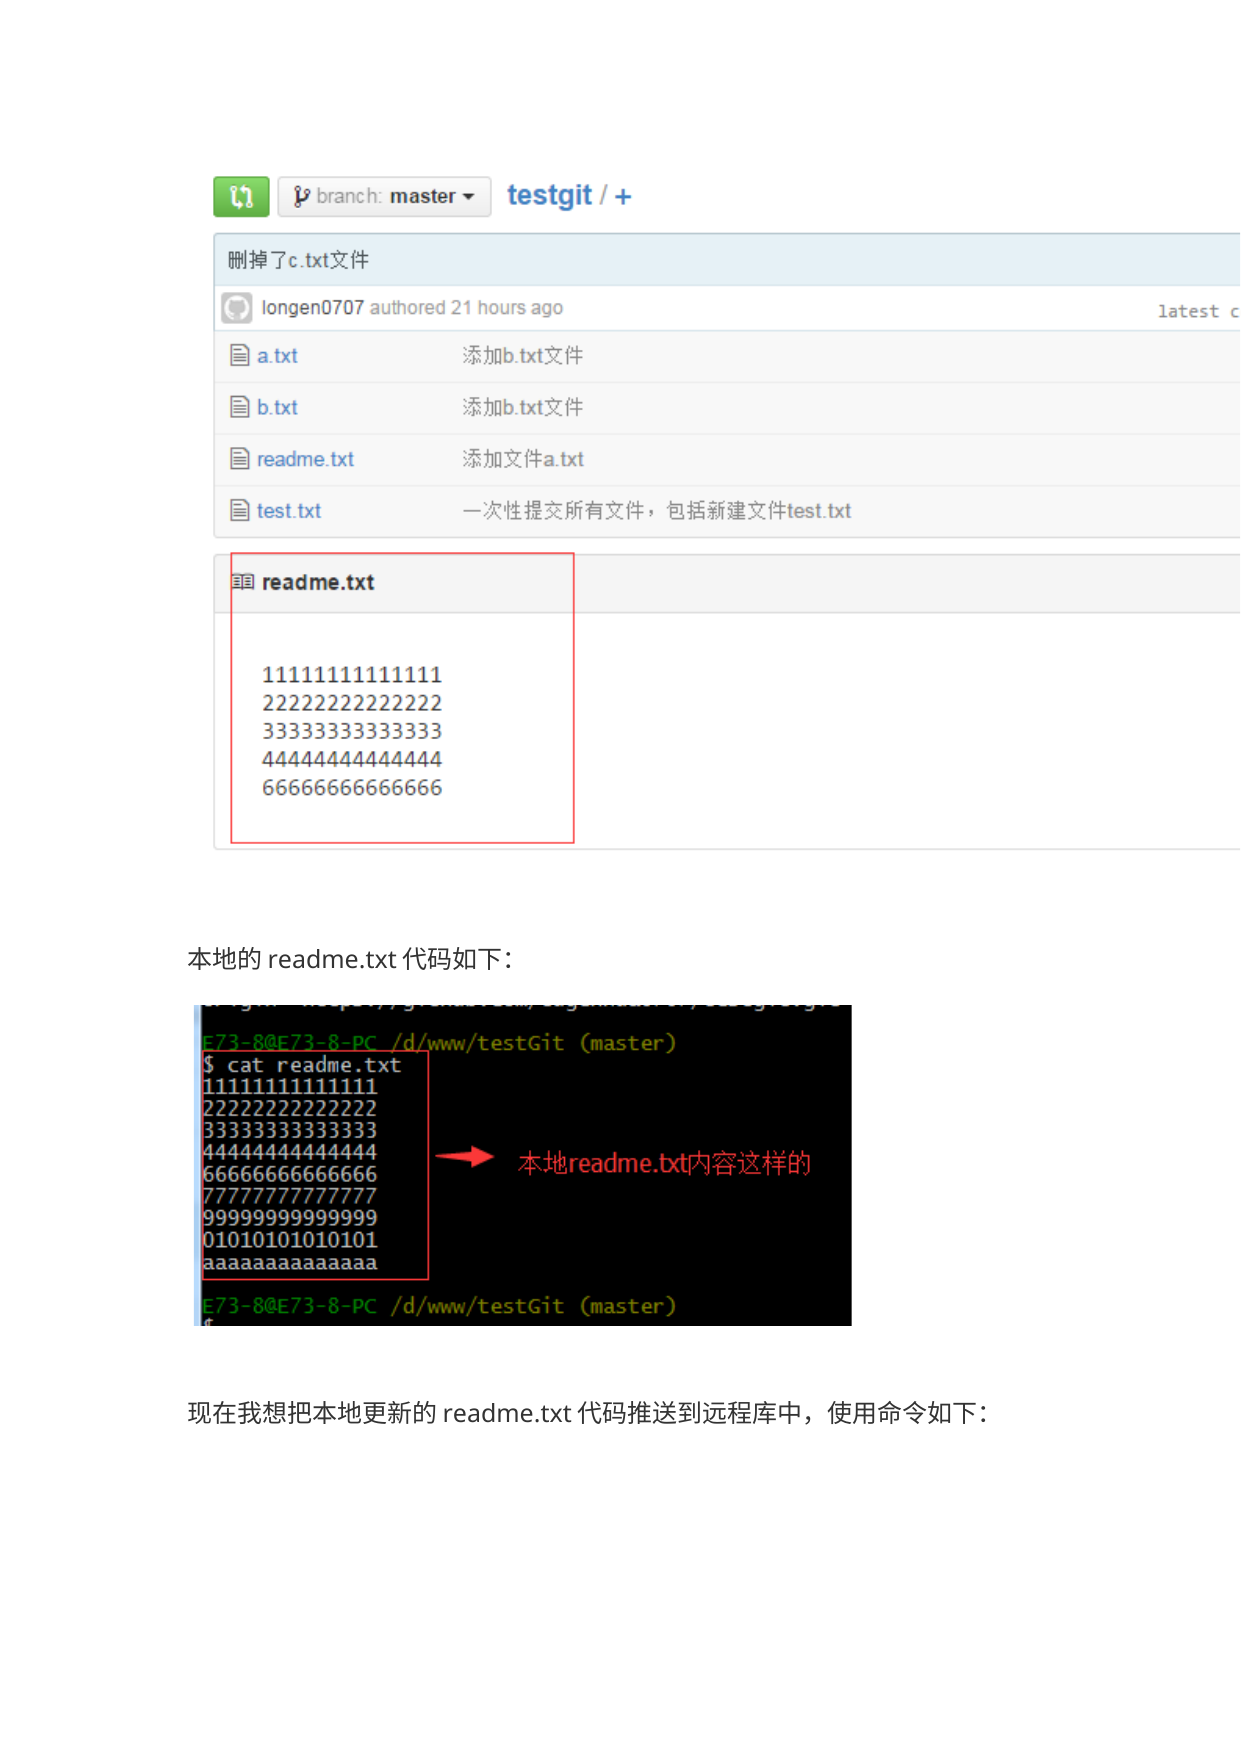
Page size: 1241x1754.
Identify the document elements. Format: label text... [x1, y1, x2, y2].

text 现在我想把本地更新的readme.txt代码推送到远程库中，使用命令如下： [187, 1379, 1053, 1444]
picture [193, 1005, 852, 1326]
picture [187, 162, 1241, 880]
text 本地的readme.txt代码如下： [187, 925, 1053, 990]
